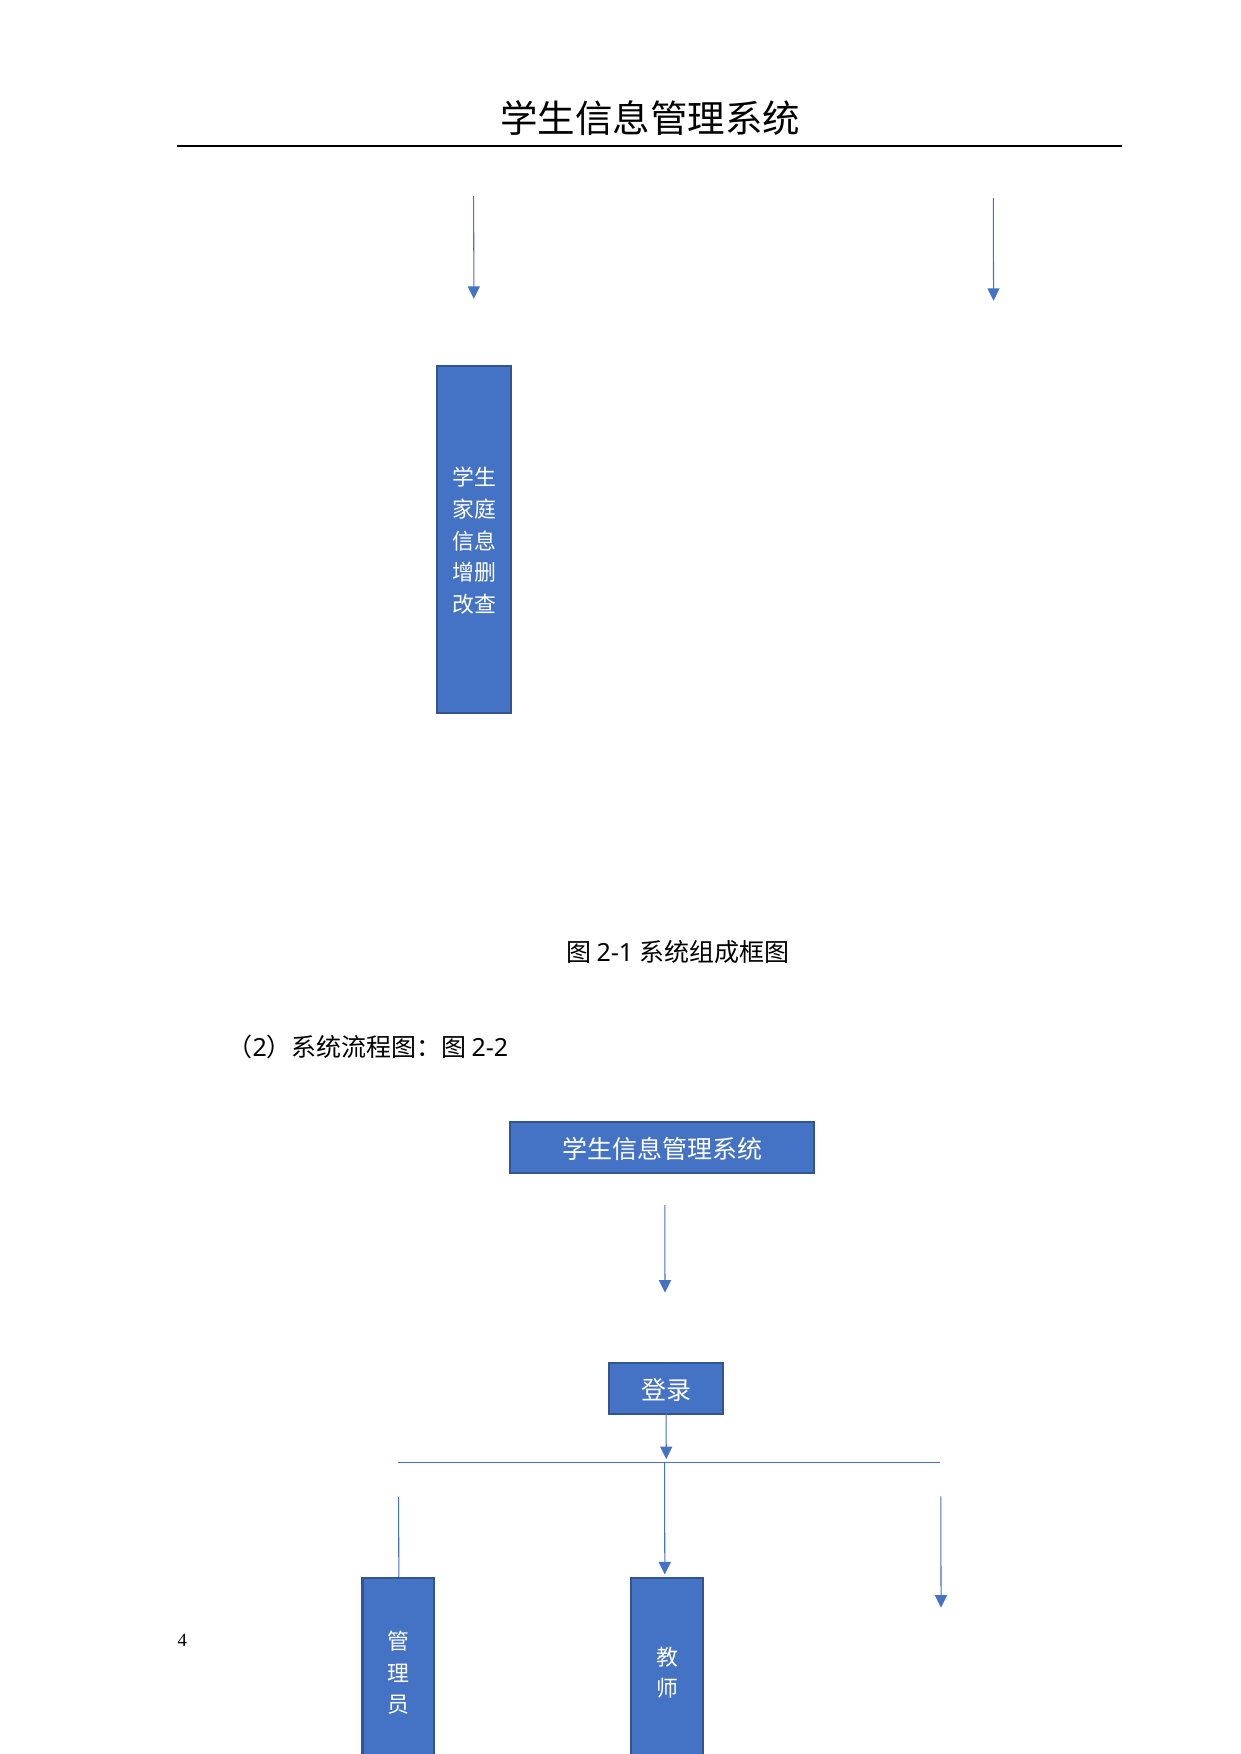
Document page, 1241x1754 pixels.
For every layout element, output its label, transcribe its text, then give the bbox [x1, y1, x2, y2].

text 图2-1 系统组成框图 [182, 918, 1122, 983]
text （2）系统流程图：图2-2 [177, 1013, 1122, 1078]
